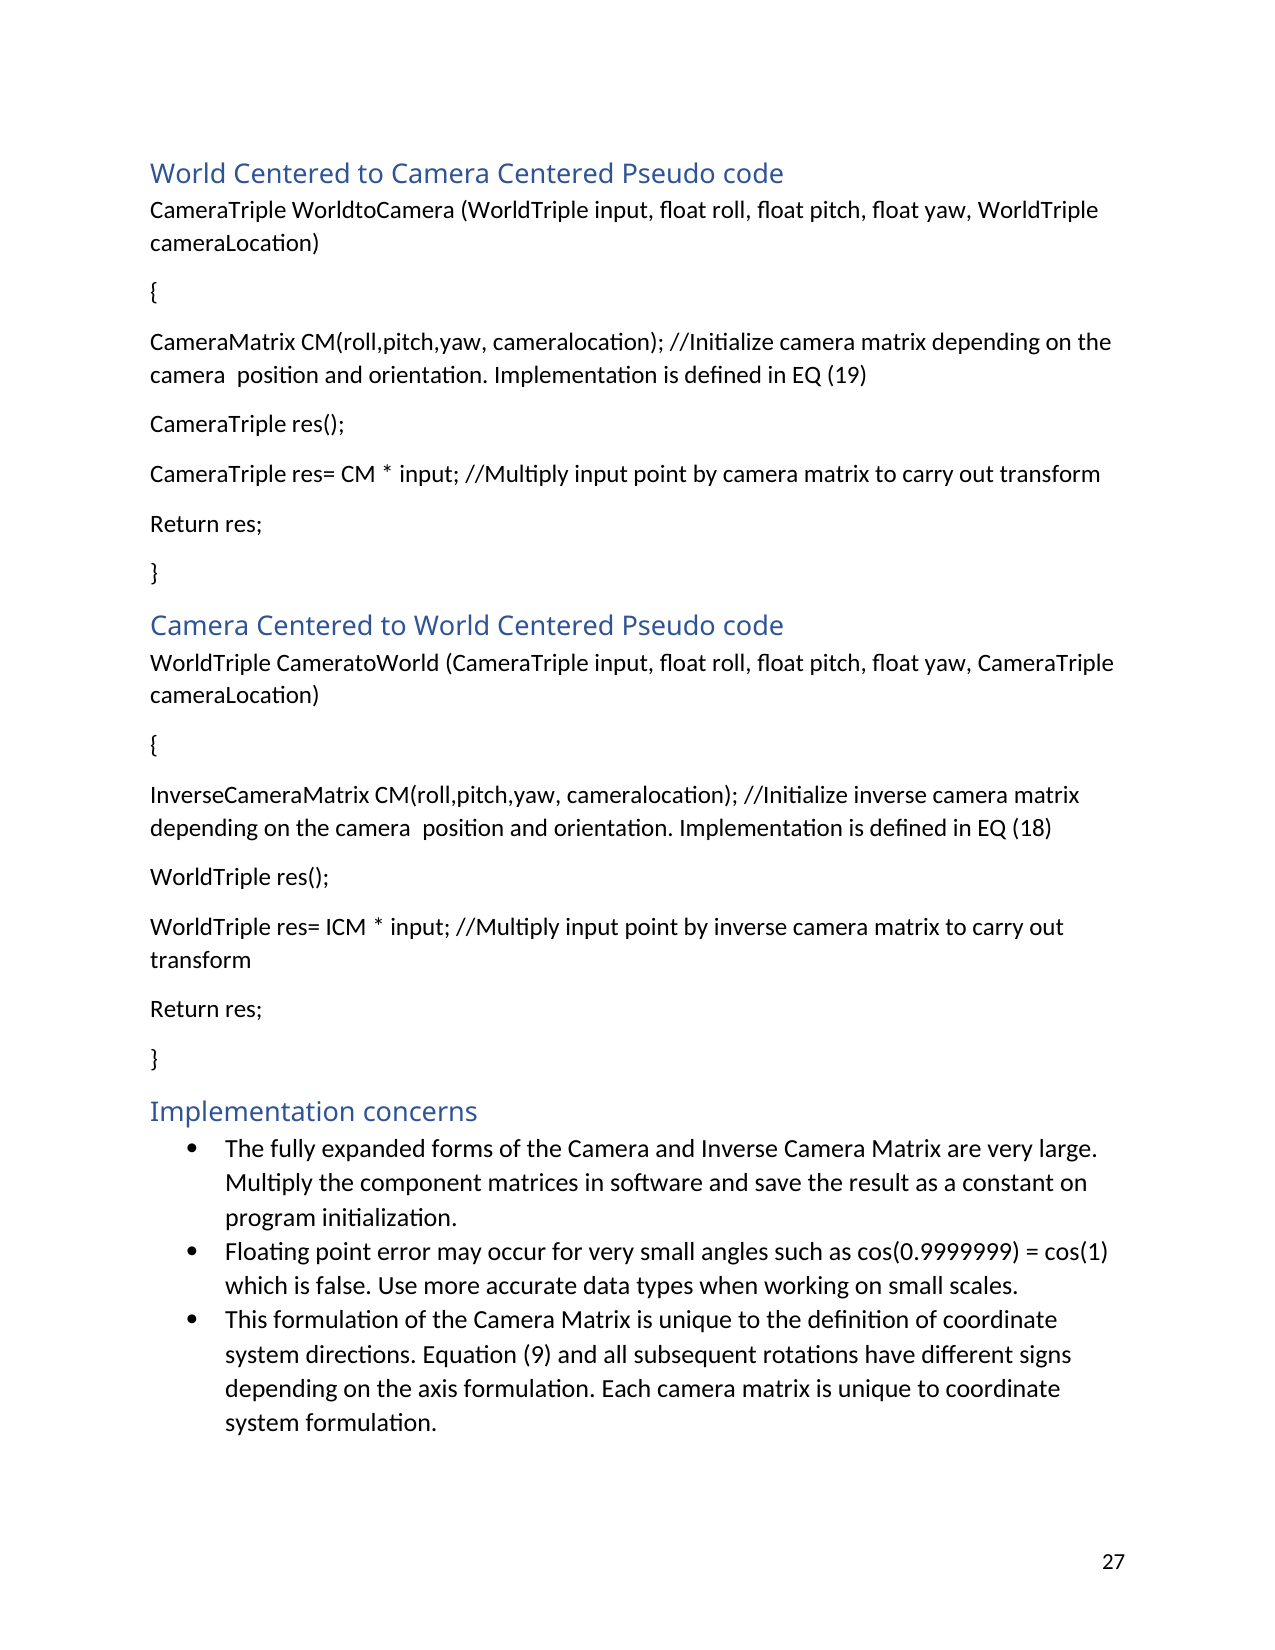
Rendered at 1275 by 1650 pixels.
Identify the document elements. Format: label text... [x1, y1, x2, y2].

list Floating point error may occur for very small angles such as cos(0.9999999) = cos(1) which is false. Use more accurate data types when working on small scales. [187, 1235, 1125, 1301]
text CameraTriple WorldtoCamera (WorldTriple input, float roll, float pitch, float yaw, WorldTriple cameraLocation) [150, 194, 1125, 257]
text Return res; [150, 508, 1125, 538]
text CameraTriple res(); [150, 408, 1125, 439]
text WorldTriple res(); [150, 861, 1125, 892]
text { [150, 729, 1125, 760]
text WorldTriple res= ICM * input; //Multiply input point by inverse camera matrix to carry out transform [150, 911, 1125, 974]
subtitle World Centered to Camera Centered Pseudo code [150, 154, 1125, 191]
list This formulation of the Camera Matrix is unique to the definition of coordinate system directions. Equation (9) and all subsequent rotations have different signs depending on the axis formulation. Each camera matrix is unique to coordinate system formulation. [187, 1304, 1125, 1438]
text InverseCameraMatrix CM(roll,pitch,yaw, cameralocation); //Initialize inverse camera matrix depending on the camera position and orientation. Implementation is defined in EQ (18) [150, 779, 1125, 842]
list The fully expanded forms of the Camera and Inverse Camera Matrix are very large. Multiply the component matrices in software and save the result as a constant on program initialization. [187, 1132, 1125, 1233]
text CameraMatrix CM(roll,pitch,yaw, cameralocation); //Initialize camera matrix depending on the camera position and orientation. Implementation is defined in EQ (19) [150, 326, 1125, 389]
subtitle Implementation concerns [150, 1092, 1125, 1129]
text WorldTriple CameratoWorld (CameraTriple input, float roll, float pitch, float yaw, CameraTriple cameraLocation) [150, 647, 1125, 710]
text } [150, 557, 1125, 588]
text { [150, 276, 1125, 307]
text CameraTriple res= CM * input; //Multiply input point by camera matrix to carry out transform [150, 458, 1125, 489]
subtitle Camera Centered to World Centered Pseudo code [150, 607, 1125, 644]
text } [150, 1043, 1125, 1073]
text Return res; [150, 993, 1125, 1024]
